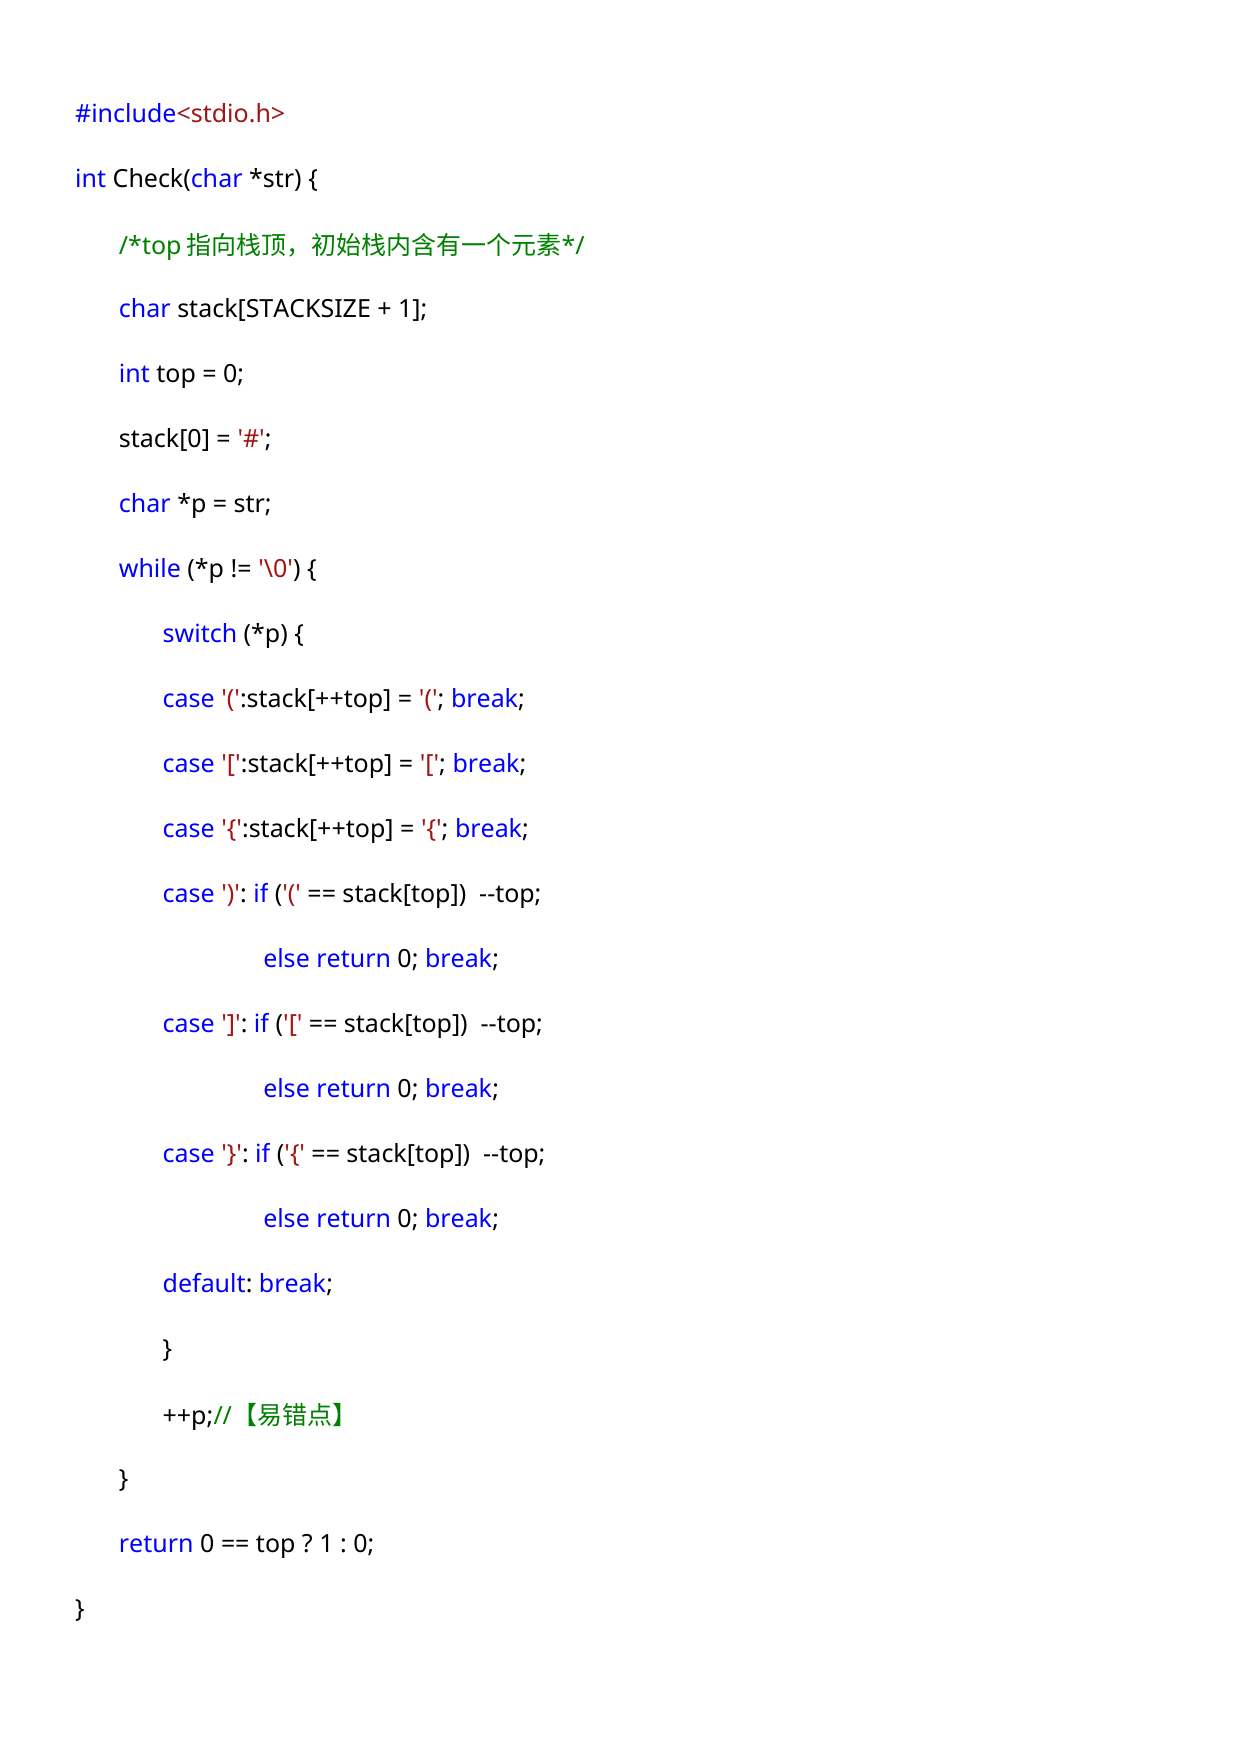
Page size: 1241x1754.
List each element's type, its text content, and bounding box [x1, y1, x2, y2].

text ++p;//【易错点】 [75, 1381, 1165, 1446]
text case ']': if ('[' == stack[top]) --top; [75, 991, 1165, 1056]
text else return 0; break; [75, 1186, 1165, 1251]
text } [75, 1316, 1165, 1381]
text stack[0] = '#'; [75, 406, 1165, 471]
text case '}': if ('{' == stack[top]) --top; [75, 1121, 1165, 1186]
text #include<stdio.h> [75, 81, 1165, 146]
text } [75, 1576, 1165, 1641]
text case ')': if ('(' == stack[top]) --top; [75, 861, 1165, 926]
text } [75, 1446, 1165, 1511]
text int Check(char *str) { [75, 146, 1165, 211]
text case '(':stack[++top] = '('; break; [75, 666, 1165, 731]
text int top = 0; [75, 341, 1165, 406]
text else return 0; break; [75, 926, 1165, 991]
text switch (*p) { [75, 601, 1165, 666]
text char *p = str; [75, 471, 1165, 536]
text else return 0; break; [75, 1056, 1165, 1121]
text /*top指向栈顶，初始栈内含有一个元素*/ [75, 211, 1165, 276]
text char stack[STACKSIZE + 1]; [75, 276, 1165, 341]
text while (*p != '\0') { [75, 536, 1165, 601]
text case '{':stack[++top] = '{'; break; [75, 796, 1165, 861]
text case '[':stack[++top] = '['; break; [75, 731, 1165, 796]
text default: break; [75, 1251, 1165, 1316]
text return 0 == top ? 1 : 0; [75, 1511, 1165, 1576]
